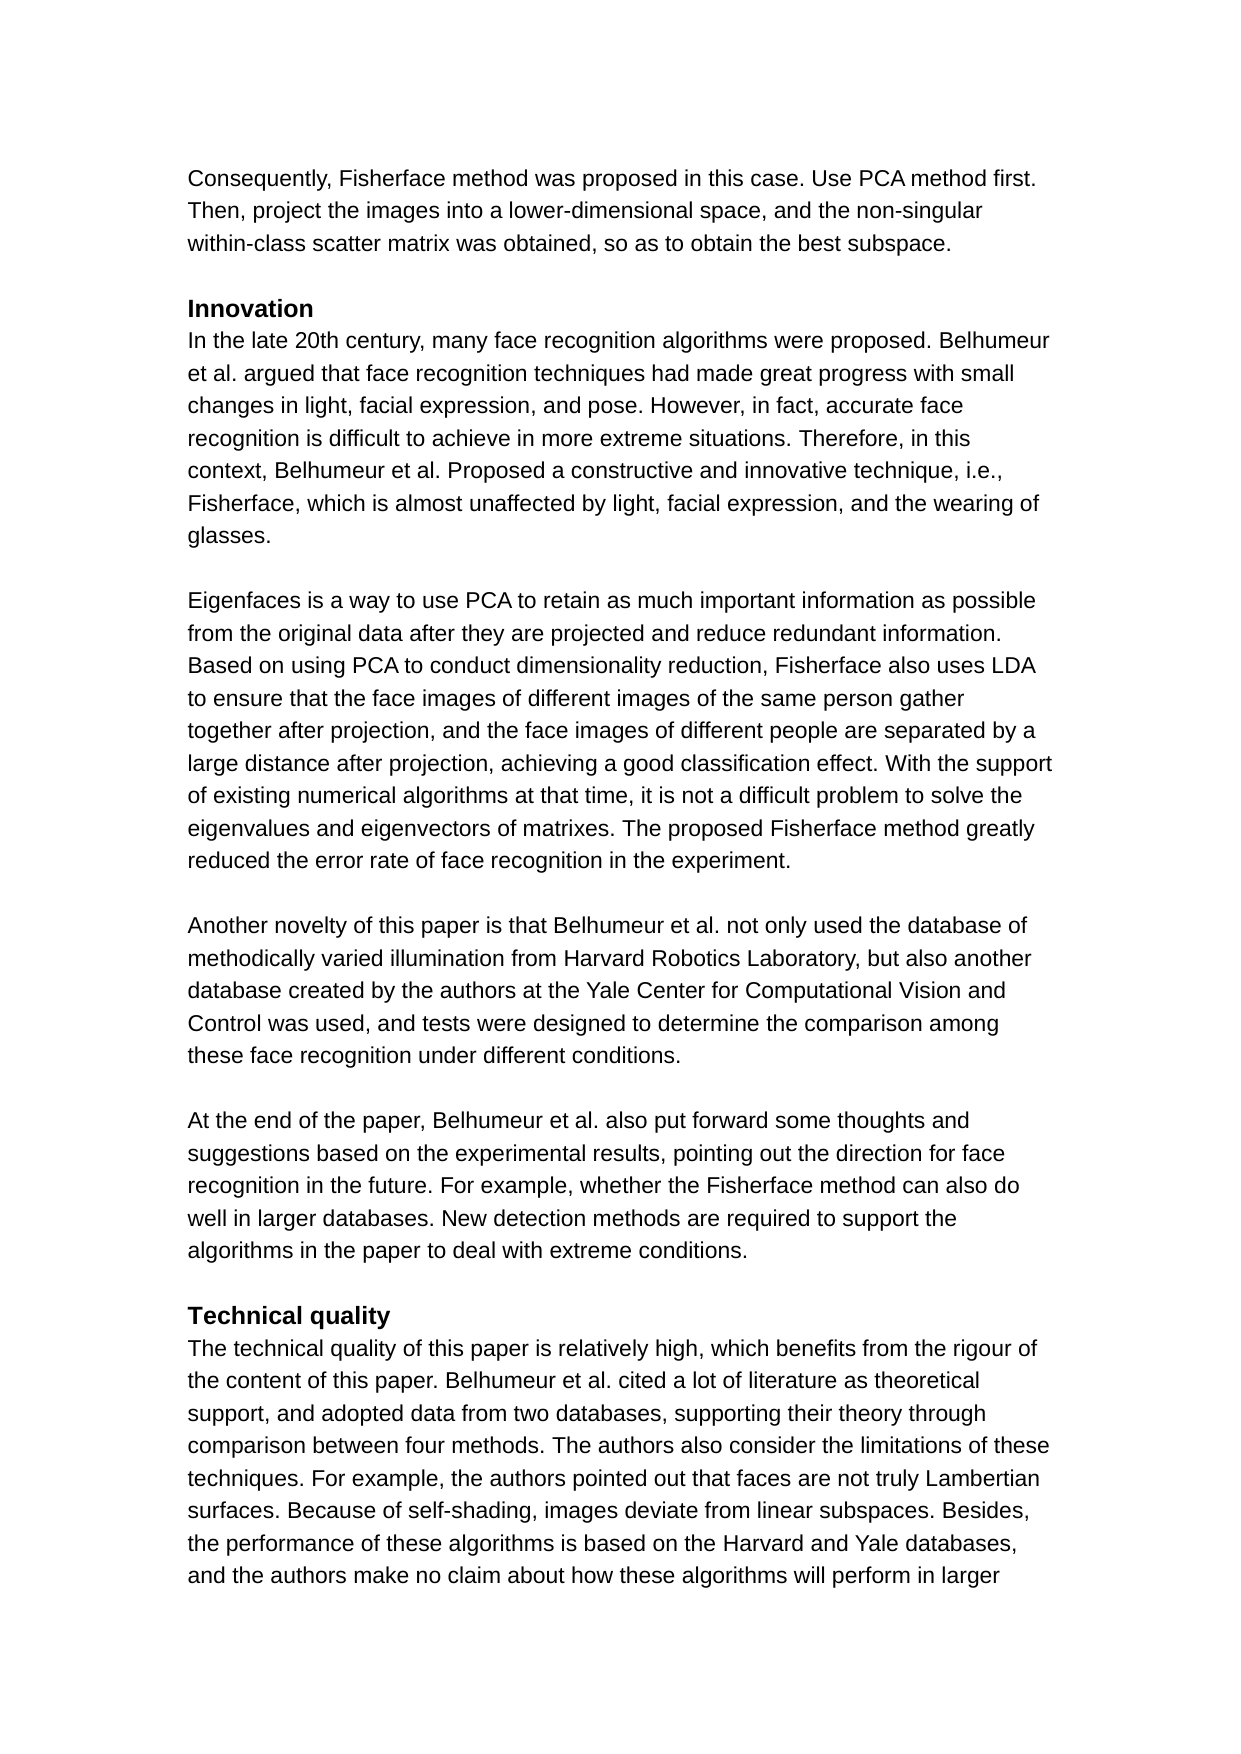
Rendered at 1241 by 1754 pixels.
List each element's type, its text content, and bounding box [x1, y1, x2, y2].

text Innovation [187, 292, 1053, 324]
text At the end of the paper, Belhumeur et al. also put forward some thoughts and suggestions based on the experimental results, pointing out the direction for face recognition in the future. For example, whether the Fisherface method can also do well in larger databases. New detection methods are required to support the algorithms in the paper to deal with extreme conditions. [187, 1104, 1053, 1267]
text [187, 162, 1053, 259]
text In the late 20th century, many face recognition algorithms were proposed. Belhumeur et al. argued that face recognition techniques had made great progress with small changes in light, facial expression, and pose. However, in fact, accurate face recognition is difficult to achieve in more extreme situations. Therefore, in this context, Belhumeur et al. Proposed a constructive and innovative technique, i.e., Fisherface, which is almost unaffected by light, facial expression, and the wearing of glasses. [187, 324, 1053, 552]
text Another novelty of this paper is that Belhumeur et al. not only used the database of methodically varied illumination from Harvard Robotics Laboratory, but also another database created by the authors at the Yale Center for Computational Vision and Control was used, and tests were designed to determine the comparison among these face recognition under different conditions. [187, 909, 1053, 1072]
text Eigenfaces is a way to use PCA to retain as much important information as possible from the original data after they are projected and reduce redundant information. Based on using PCA to conduct dimensionality reduction, Fisherface also uses LDA to ensure that the face images of different images of the same person gather together after projection, and the face images of different people are separated by a large distance after projection, achieving a good classification effect. With the support of existing numerical algorithms at that time, it is not a difficult problem to solve the eigenvalues and eigenvectors of matrixes. The proposed Fisherface method greatly reduced the error rate of face recognition in the experiment. [187, 584, 1053, 877]
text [187, 1332, 1053, 1592]
text Technical quality [187, 1299, 1053, 1332]
